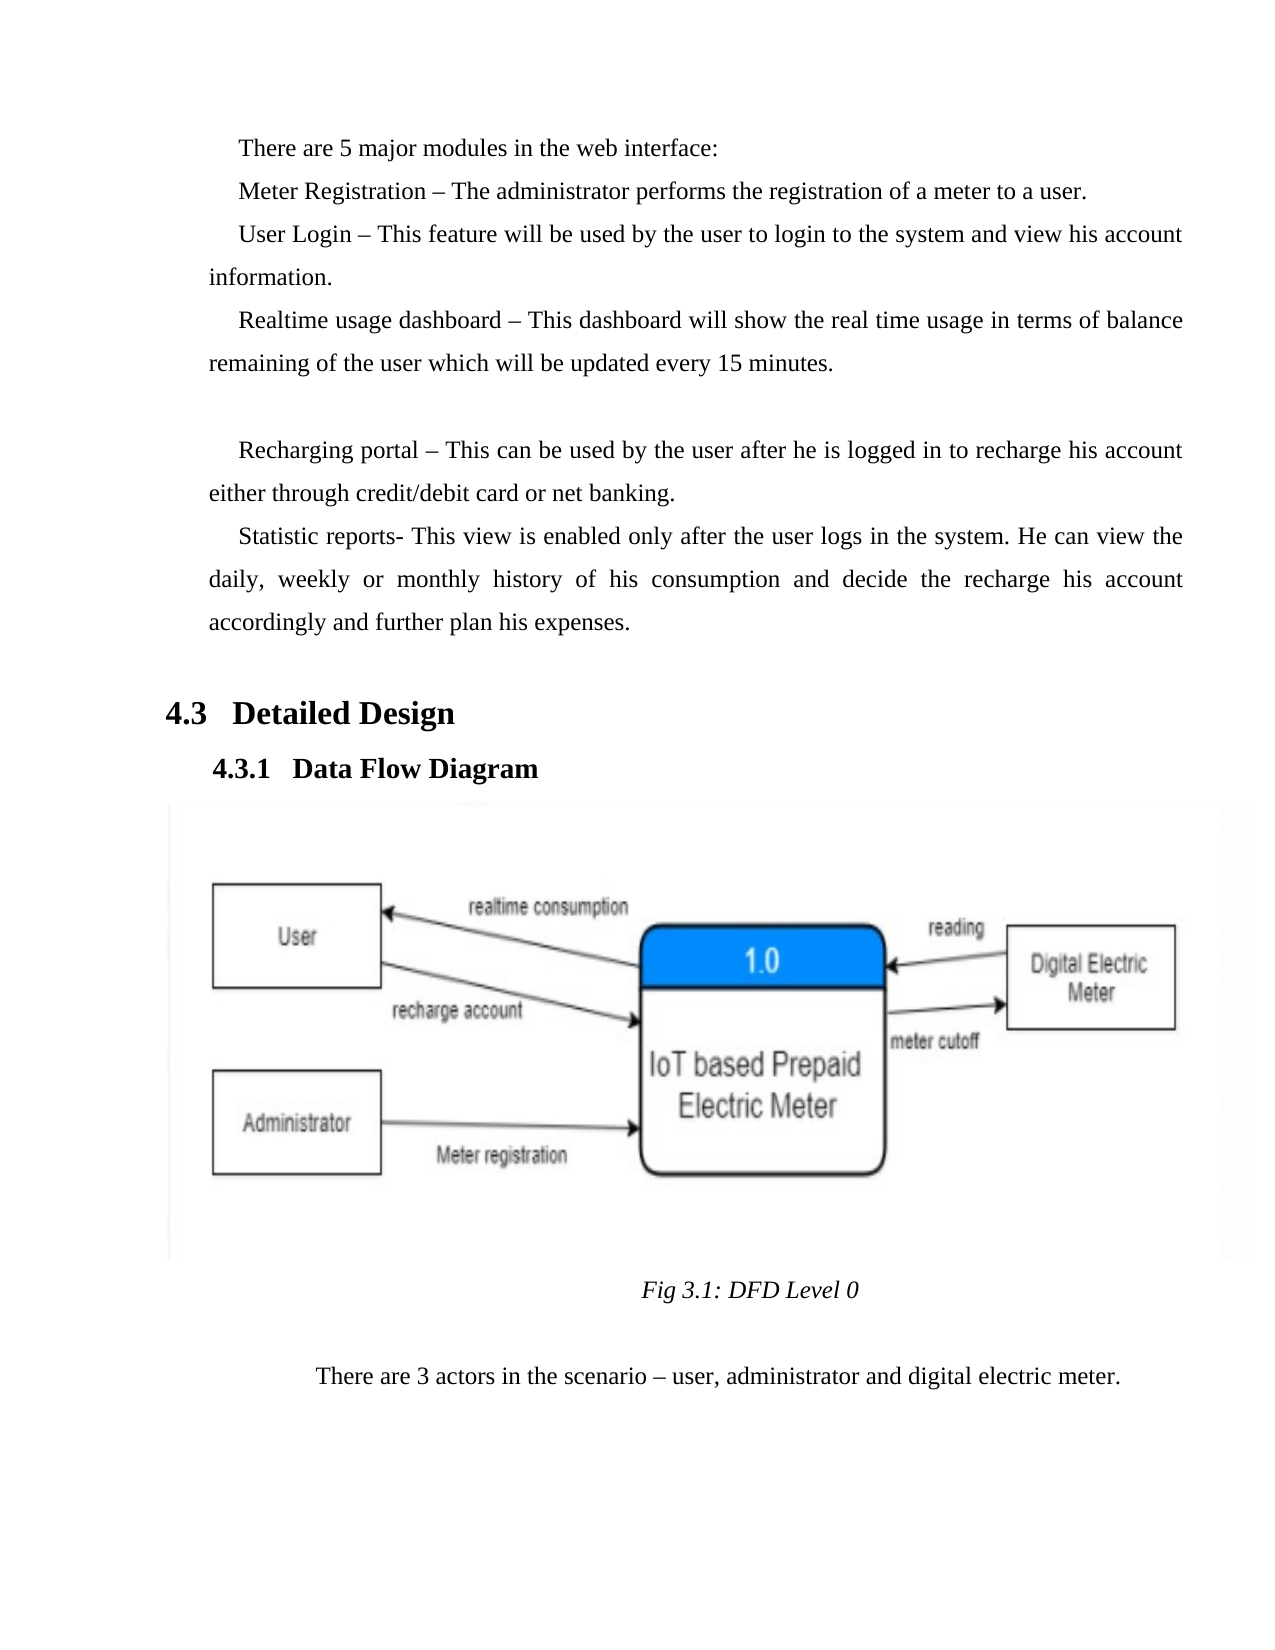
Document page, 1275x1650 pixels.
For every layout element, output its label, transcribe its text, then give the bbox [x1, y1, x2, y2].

text There are 5 major modules in the web interface: [208, 133, 1184, 162]
text There are 3 actors in the scenario – user, administrator and digital electric meter. [240, 1361, 1184, 1390]
text User Login – This feature will be used by the user to login to the system and view his account information. [208, 219, 1184, 291]
text Recharging portal – This can be used by the user after he is logged in to recharge his account either through credit/debit card or net banking. [208, 435, 1184, 507]
text Realtime usage dashboard – This dashboard will show the real time usage in terms of balance remaining of the user which will be updated every 15 minutes. [208, 305, 1184, 377]
text 4.3.1 Data Flow Diagram [212, 751, 1184, 784]
picture [165, 801, 1256, 1261]
text Fig 3.1: DFD Level 0 [240, 1275, 1184, 1304]
text Statistic reports- This view is enabled only after the user logs in the system. He can view the daily, weekly or monthly history of his consumption and decide the recharge his account accordingly and further plan his expenses. [208, 521, 1184, 636]
text Meter Registration – The administrator performs the registration of a meter to a user. [208, 176, 1184, 205]
text 4.3 Detailed Design [90, 693, 1184, 732]
